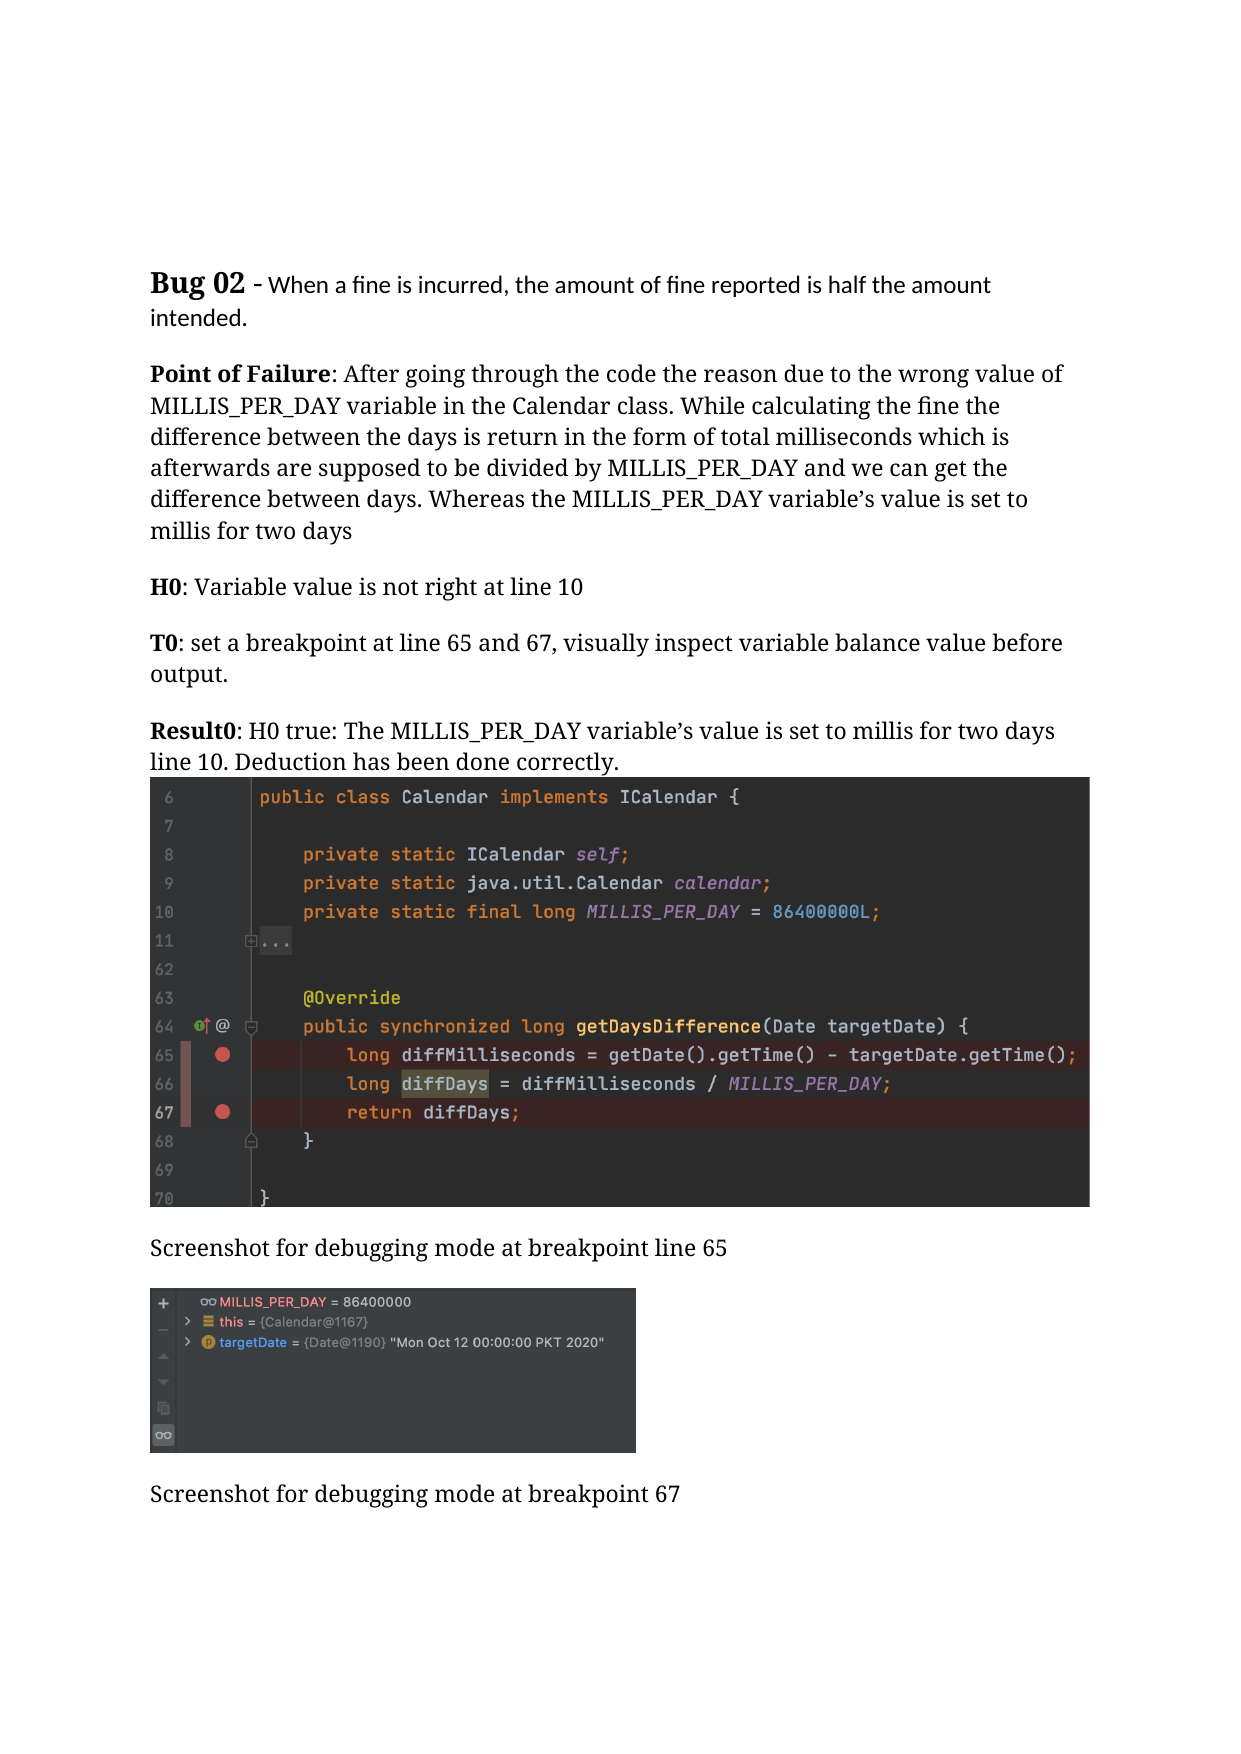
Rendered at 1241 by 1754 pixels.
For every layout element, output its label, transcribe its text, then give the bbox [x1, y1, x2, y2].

text Point of Failure: After going through the code the reason due to the wrong value of MILLIS_PER_DAY variable in the Calendar class. While calculating the fine the difference between the days is return in the form of total milliseconds which is afterwards are supposed to be divided by MILLIS_PER_DAY and we can get the difference between days. Whereas the MILLIS_PER_DAY variable’s value is set to millis for two days [150, 358, 1090, 546]
picture [150, 777, 1090, 1207]
text Screenshot for debugging mode at breakpoint line 65 [150, 1232, 1090, 1263]
text Bug 02 - When a fine is incurred, the amount of fine reported is half the amount intended. [150, 262, 1090, 333]
picture [150, 1288, 636, 1453]
text Result0: H0 true: The MILLIS_PER_DAY variable’s value is set to millis for two days line 10. Deduction has been done correctly. [150, 715, 1090, 777]
text T0: set a breakpoint at line 65 and 67, visually inspect variable balance value before output. [150, 627, 1090, 690]
text Screenshot for debugging mode at breakpoint 67 [150, 1478, 1090, 1509]
text H0: Variable value is not right at line 10 [150, 571, 1090, 602]
